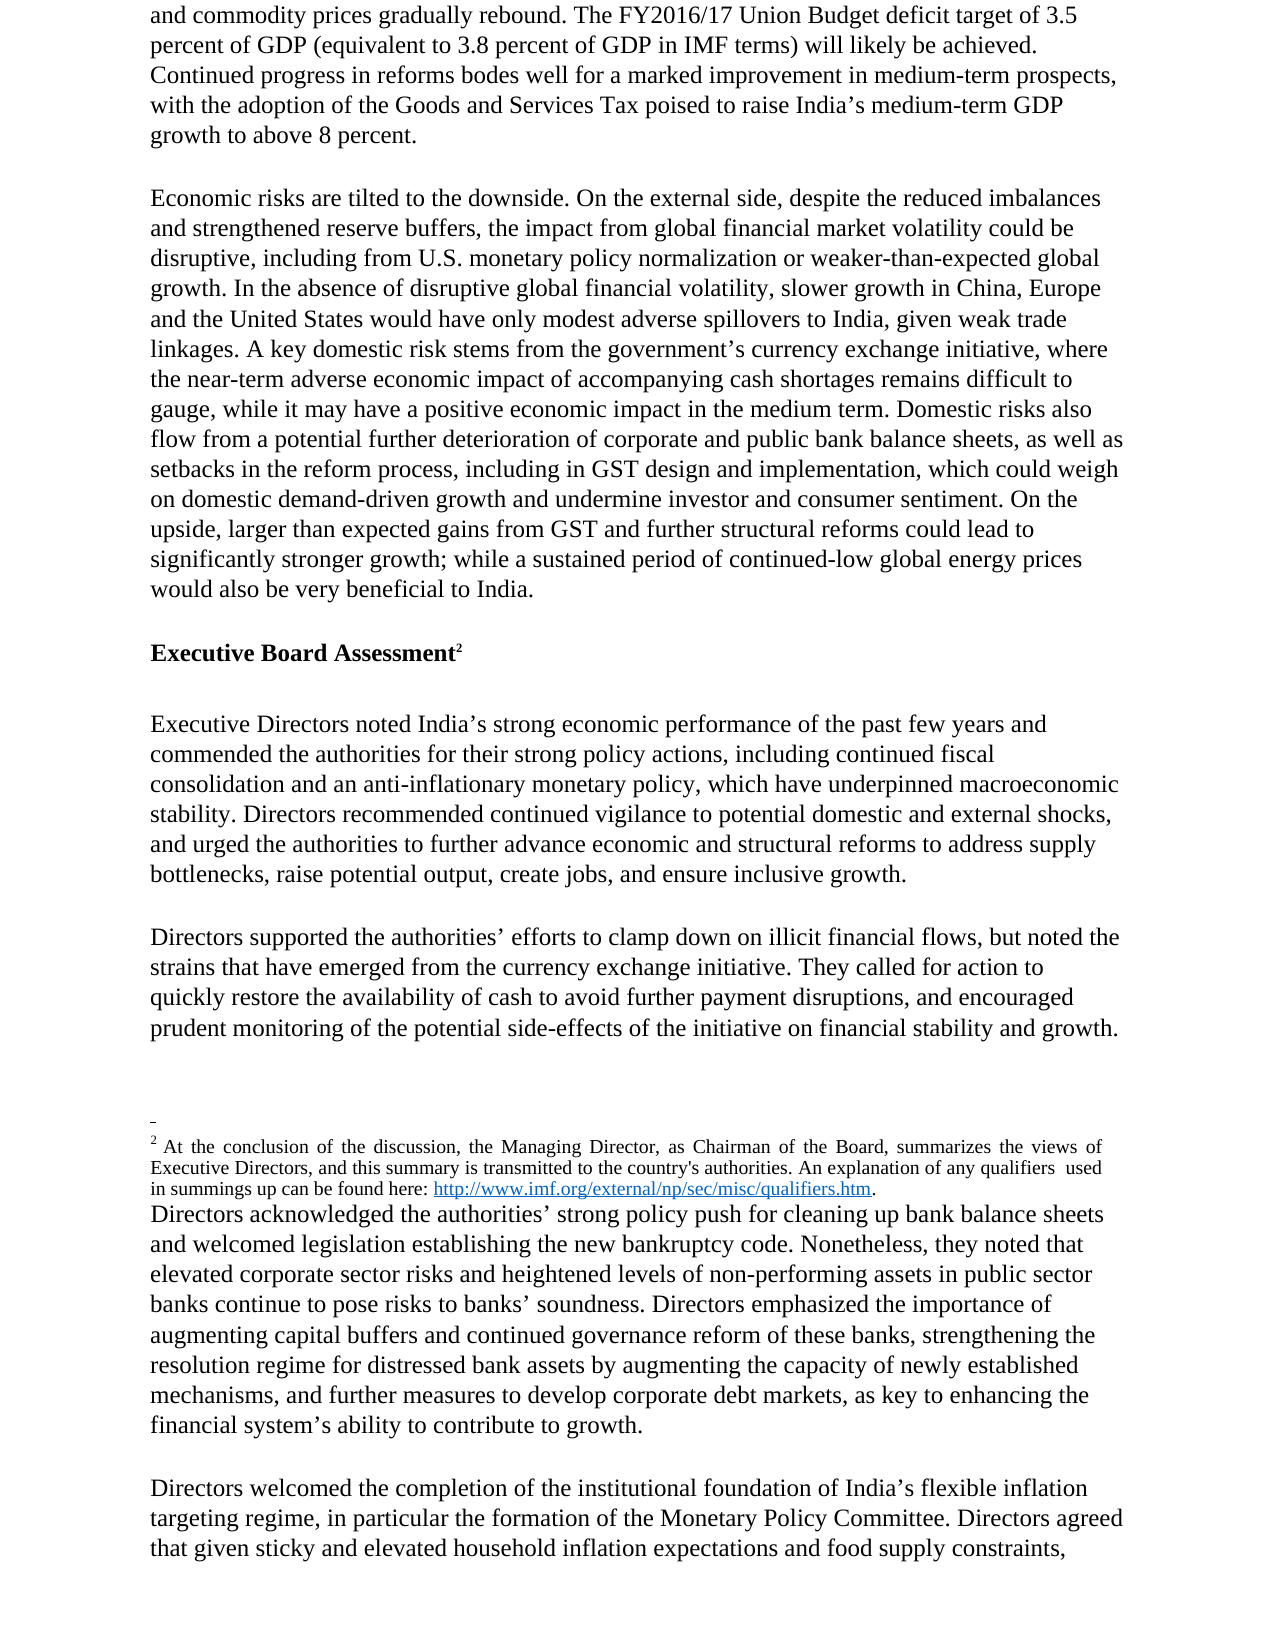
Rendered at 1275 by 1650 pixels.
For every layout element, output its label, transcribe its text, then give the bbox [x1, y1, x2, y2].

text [150, 0, 1123, 149]
text Directors acknowledged the authorities’ strong policy push for cleaning up bank balance sheets and welcomed legislation establishing the new bankruptcy code. Nonetheless, they noted that elevated corporate sector risks and heightened levels of non-performing assets in public sector banks continue to pose risks to banks’ soundness. Directors emphasized the importance of augmenting capital buffers and continued governance reform of these banks, strengthening the resolution regime for distressed bank assets by augmenting the capacity of newly established mechanisms, and further measures to develop corporate debt markets, as key to enhancing the financial system’s ability to contribute to growth. [150, 1199, 1110, 1439]
text Executive Board Assessment2 [150, 638, 1228, 667]
text 2 At the conclusion of the discussion, the Managing Director, as Chairman of the Board, summarizes the views of Executive Directors, and this summary is transmitted to the country's authorities. An explanation of any qualifiers used in summings up can be found here: http://www.imf.org/external/np/sec/misc/qualifiers.htm. [150, 1135, 1103, 1199]
text Economic risks are tilted to the downside. On the external side, despite the reduced imbalances and strengthened reserve buffers, the impact from global financial market volatility could be disruptive, including from U.S. monetary policy normalization or weaker-than-expected global growth. In the absence of disruptive global financial volatility, slower growth in China, Europe and the United States would have only modest adverse spillovers to India, given weak trade linkages. A key domestic risk stems from the government’s currency exchange initiative, where the near-term adverse economic impact of accompanying cash shortages remains difficult to gauge, while it may have a positive economic impact in the medium term. Domestic risks also flow from a potential further deterioration of corporate and public bank balance sheets, as well as setbacks in the reform process, including in GST design and implementation, which could weigh on domestic demand-driven growth and undermine investor and consumer sentiment. On the upside, larger than expected gains from GST and further structural reforms could lead to significantly stronger growth; while a sustained period of continued-low global energy prices would also be very beneficial to India. [150, 183, 1129, 603]
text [150, 1473, 1129, 1562]
text Executive Directors noted India’s strong economic performance of the past few years and commended the authorities for their strong policy actions, including continued fiscal consolidation and an anti-inflationary monetary policy, which have underpinned macroeconomic stability. Directors recommended continued vigilance to potential domestic and external shocks, and urged the authorities to further advance economic and structural reforms to address supply bottlenecks, raise potential output, create jobs, and ensure inclusive growth. [150, 709, 1125, 888]
text Directors supported the authorities’ efforts to clamp down on illicit financial flows, but noted the strains that have emerged from the currency exchange initiative. They called for action to quickly restore the availability of cash to avoid further payment disruptions, and encouraged prudent monitoring of the potential side-effects of the initiative on financial stability and growth. [150, 922, 1126, 1041]
